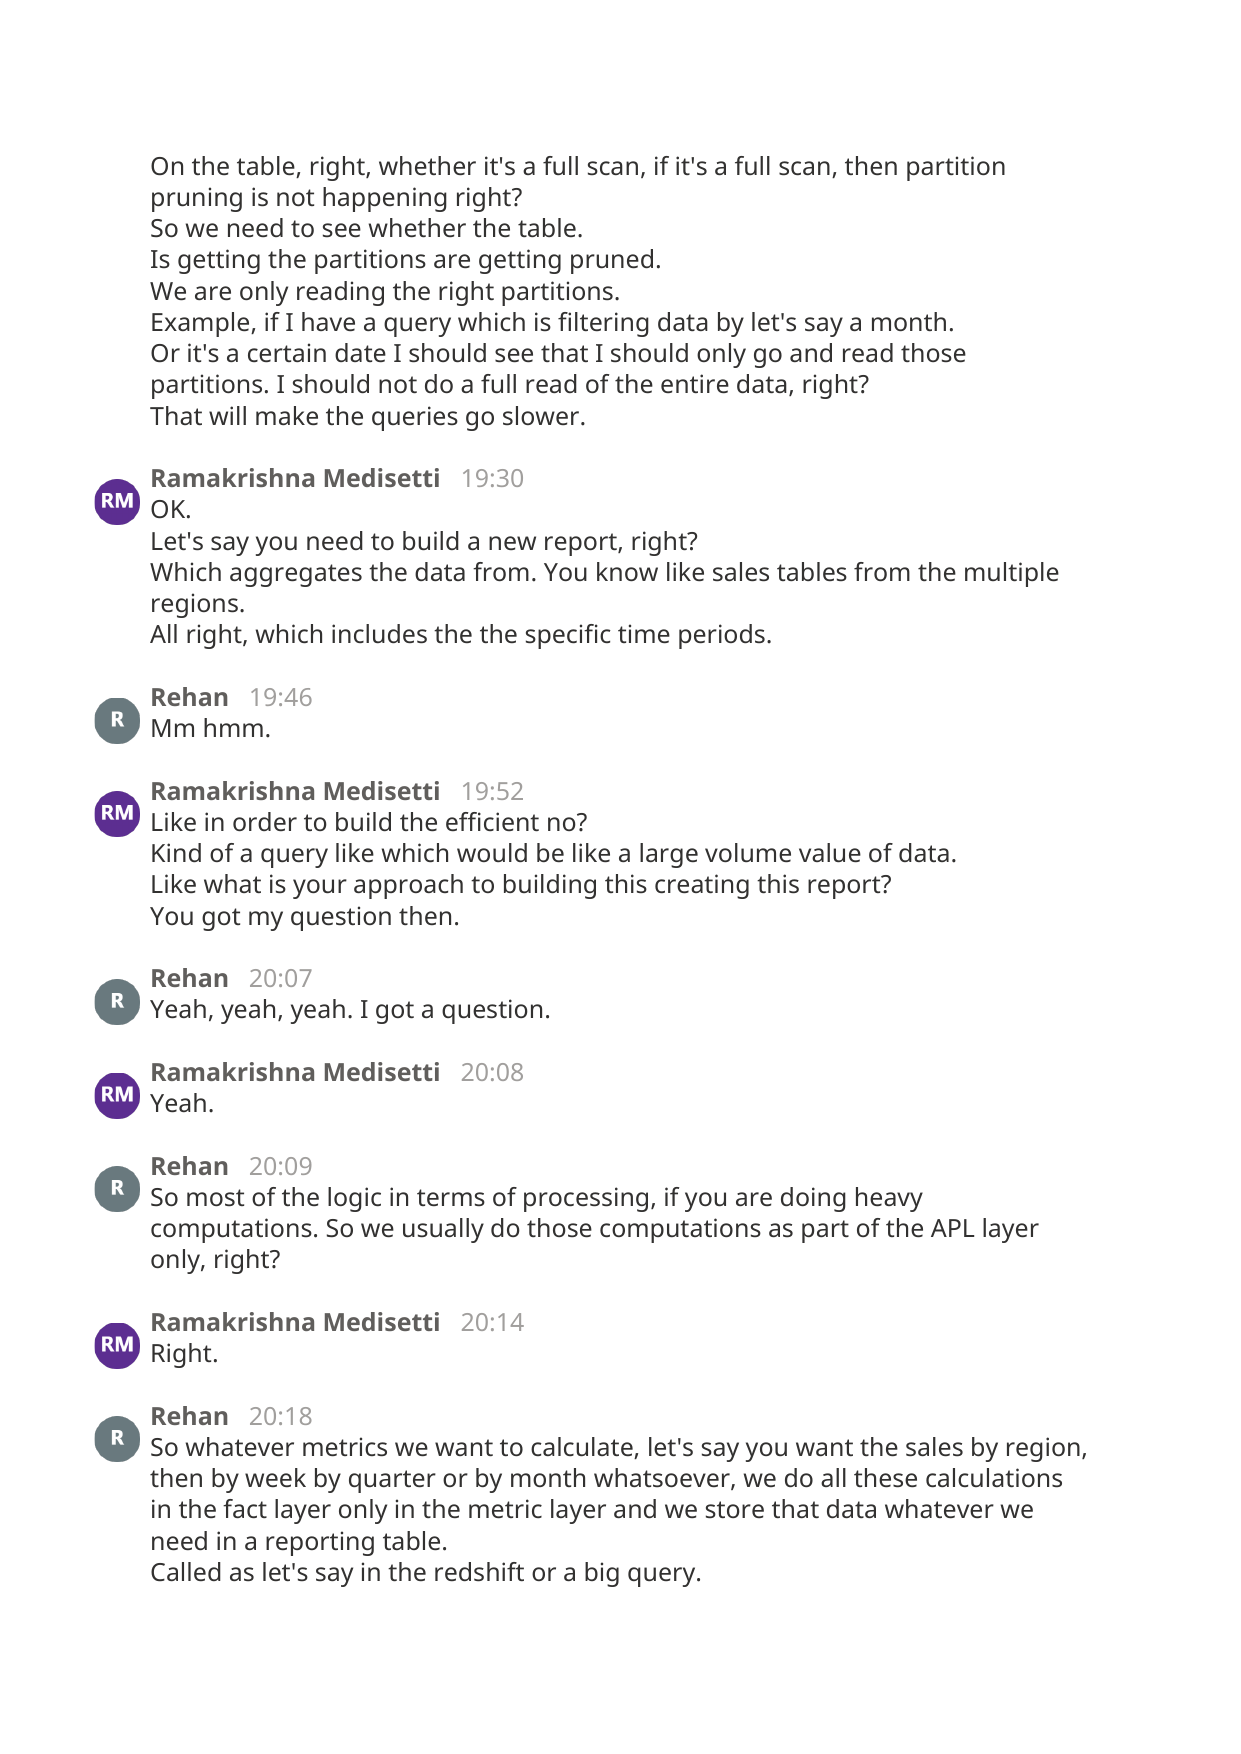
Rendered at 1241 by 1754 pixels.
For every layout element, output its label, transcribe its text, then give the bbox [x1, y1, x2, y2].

picture [94, 1166, 140, 1212]
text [150, 150, 1090, 431]
picture [94, 1416, 140, 1462]
text Ramakrishna Medisetti 19:30 OK. Let's say you need to build a new report, right? Which aggregates the data from. You know like sales tables from the multiple regions. All right, which includes the the specific time periods. [150, 431, 1090, 650]
text Ramakrishna Medisetti 19:52 Like in order to build the efficient no? Kind of a query like which would be like a large volume value of data. Like what is your approach to building this creating this report? You got my question then. [150, 744, 1090, 931]
picture [94, 1073, 140, 1119]
text Rehan 19:46 Mm hmm. [150, 650, 1090, 744]
text Rehan 20:07 Yeah, yeah, yeah. I got a question. [150, 931, 1090, 1025]
picture [94, 791, 140, 837]
picture [94, 479, 140, 525]
picture [94, 1323, 140, 1369]
text Ramakrishna Medisetti 20:08 Yeah. [150, 1025, 1090, 1119]
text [150, 1369, 1090, 1587]
text Ramakrishna Medisetti 20:14 Right. [150, 1275, 1090, 1369]
picture [94, 698, 140, 744]
text Rehan 20:09 So most of the logic in terms of processing, if you are doing heavy computations. So we usually do those computations as part of the APL layer only, right? [150, 1119, 1090, 1275]
picture [94, 979, 140, 1025]
